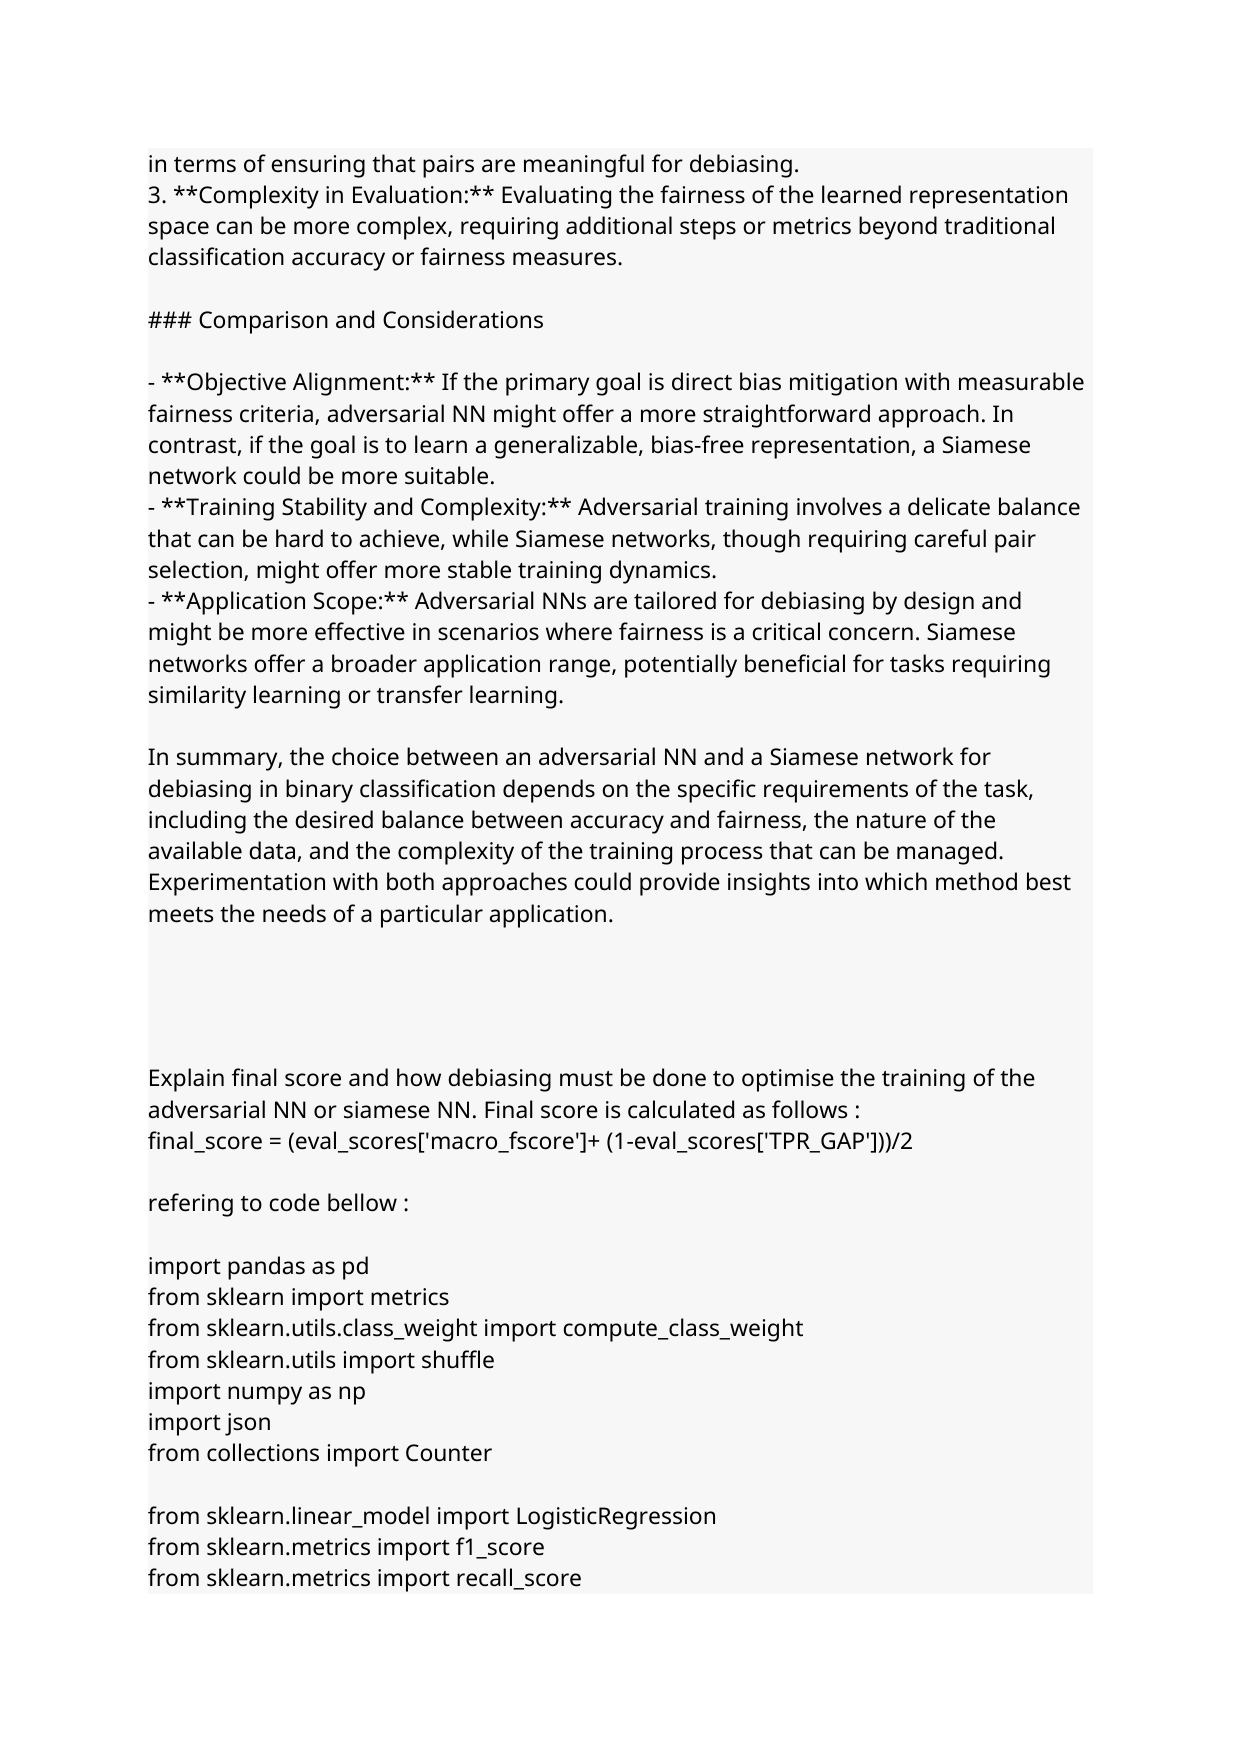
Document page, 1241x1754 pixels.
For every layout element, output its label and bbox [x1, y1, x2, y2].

text [148, 1062, 1093, 1594]
text [148, 148, 1093, 929]
